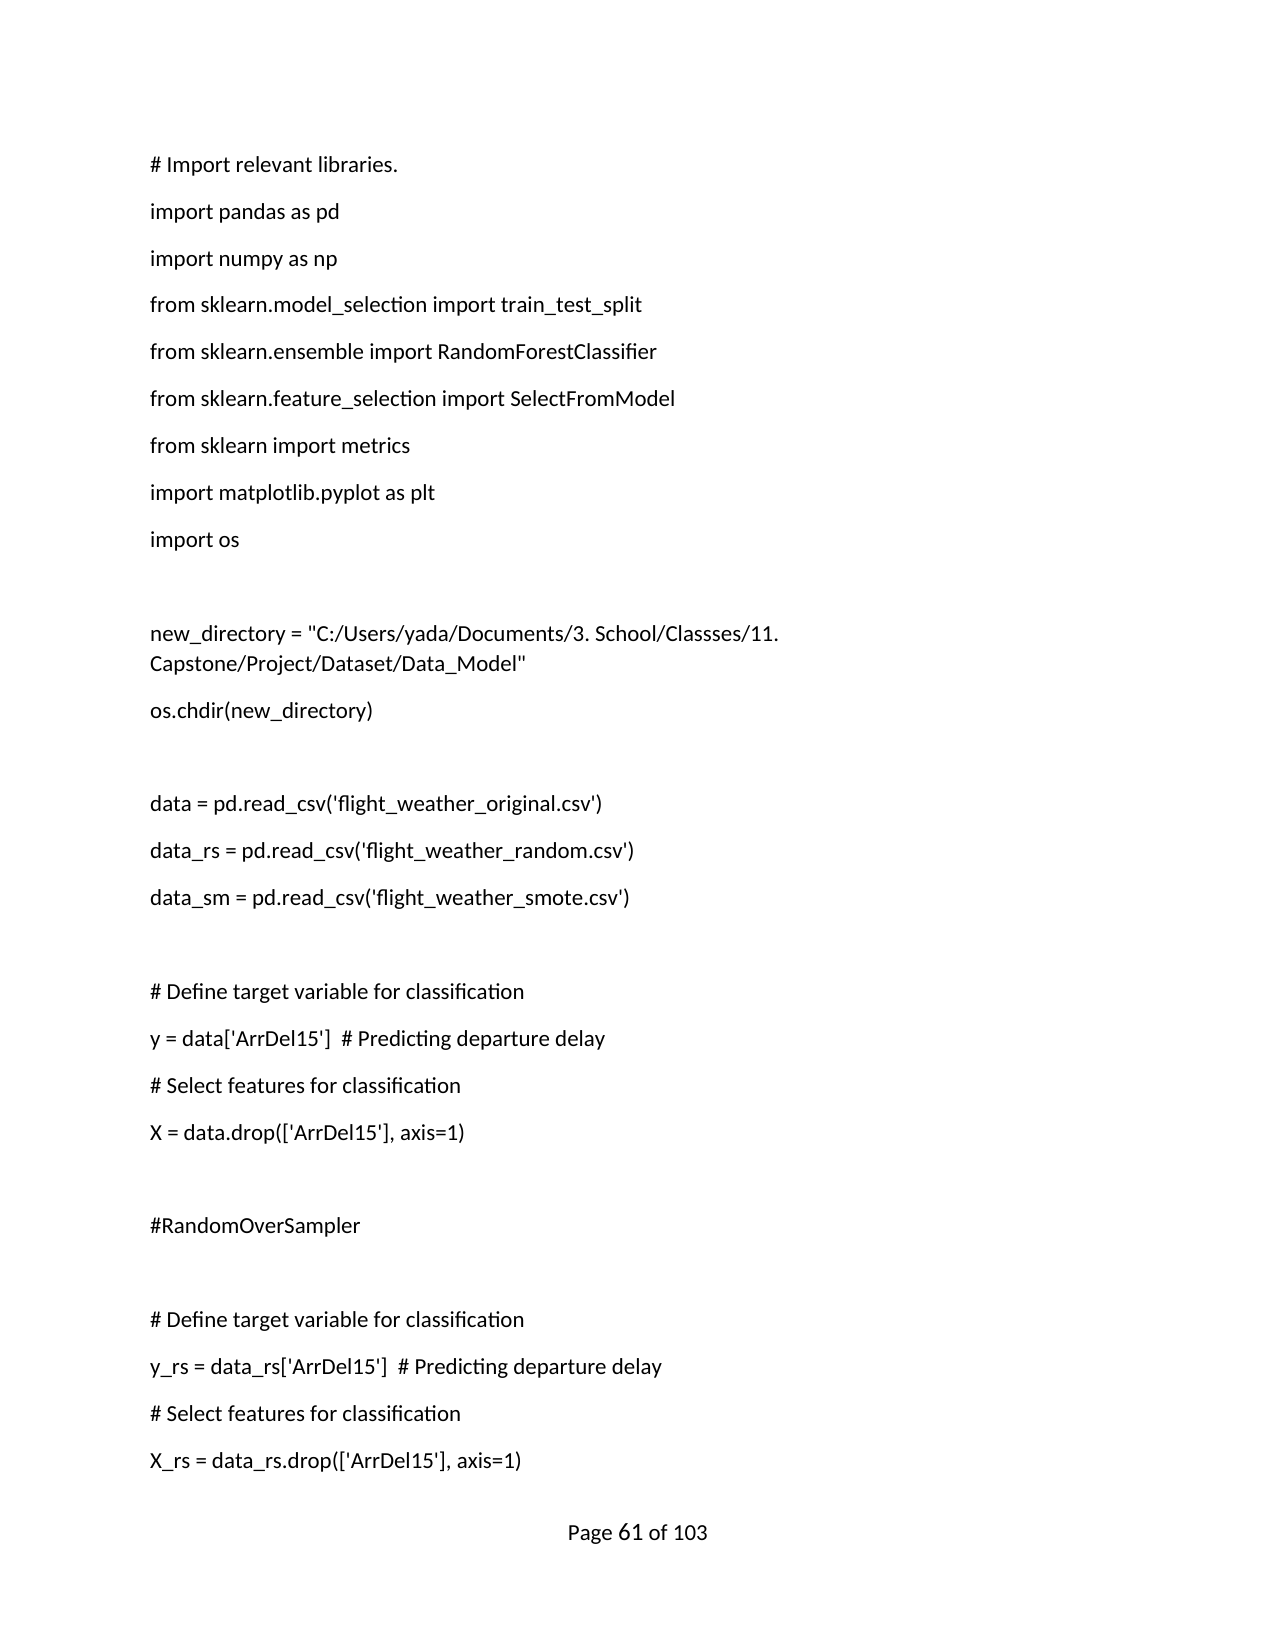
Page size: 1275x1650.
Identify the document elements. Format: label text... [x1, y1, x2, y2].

text data_rs = pd.read_csv('flight_weather_random.csv') [150, 836, 1125, 864]
text # Select features for classification [150, 1399, 1125, 1427]
text data_sm = pd.read_csv('flight_weather_smote.csv') [150, 883, 1125, 911]
text X_rs = data_rs.drop(['ArrDel15'], axis=1) [150, 1446, 1125, 1474]
text # Select features for classification [150, 1071, 1125, 1099]
text import pandas as pd [150, 197, 1125, 225]
text y_rs = data_rs['ArrDel15'] # Predicting departure delay [150, 1352, 1125, 1380]
text import os [150, 525, 1125, 553]
text # Import relevant libraries. [150, 150, 1125, 178]
text from sklearn import metrics [150, 431, 1125, 459]
text import matplotlib.pyplot as plt [150, 478, 1125, 506]
text import numpy as np [150, 244, 1125, 272]
text y = data['ArrDel15'] # Predicting departure delay [150, 1024, 1125, 1052]
text # Define target variable for classification [150, 977, 1125, 1005]
text os.chdir(new_directory) [150, 696, 1125, 724]
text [150, 1305, 1125, 1333]
text new_directory = "C:/Users/yada/Documents/3. School/Classses/11. Capstone/Project/Dataset/Data_Model" [150, 619, 1125, 677]
text from sklearn.feature_selection import SelectFromModel [150, 384, 1125, 412]
text from sklearn.model_selection import train_test_split [150, 291, 1125, 319]
text data = pd.read_csv('flight_weather_original.csv') [150, 789, 1125, 818]
text from sklearn.ensemble import RandomForestClassifier [150, 337, 1125, 366]
text X = data.drop(['ArrDel15'], axis=1) [150, 1118, 1125, 1146]
text #RandomOverSampler [150, 1211, 1125, 1239]
